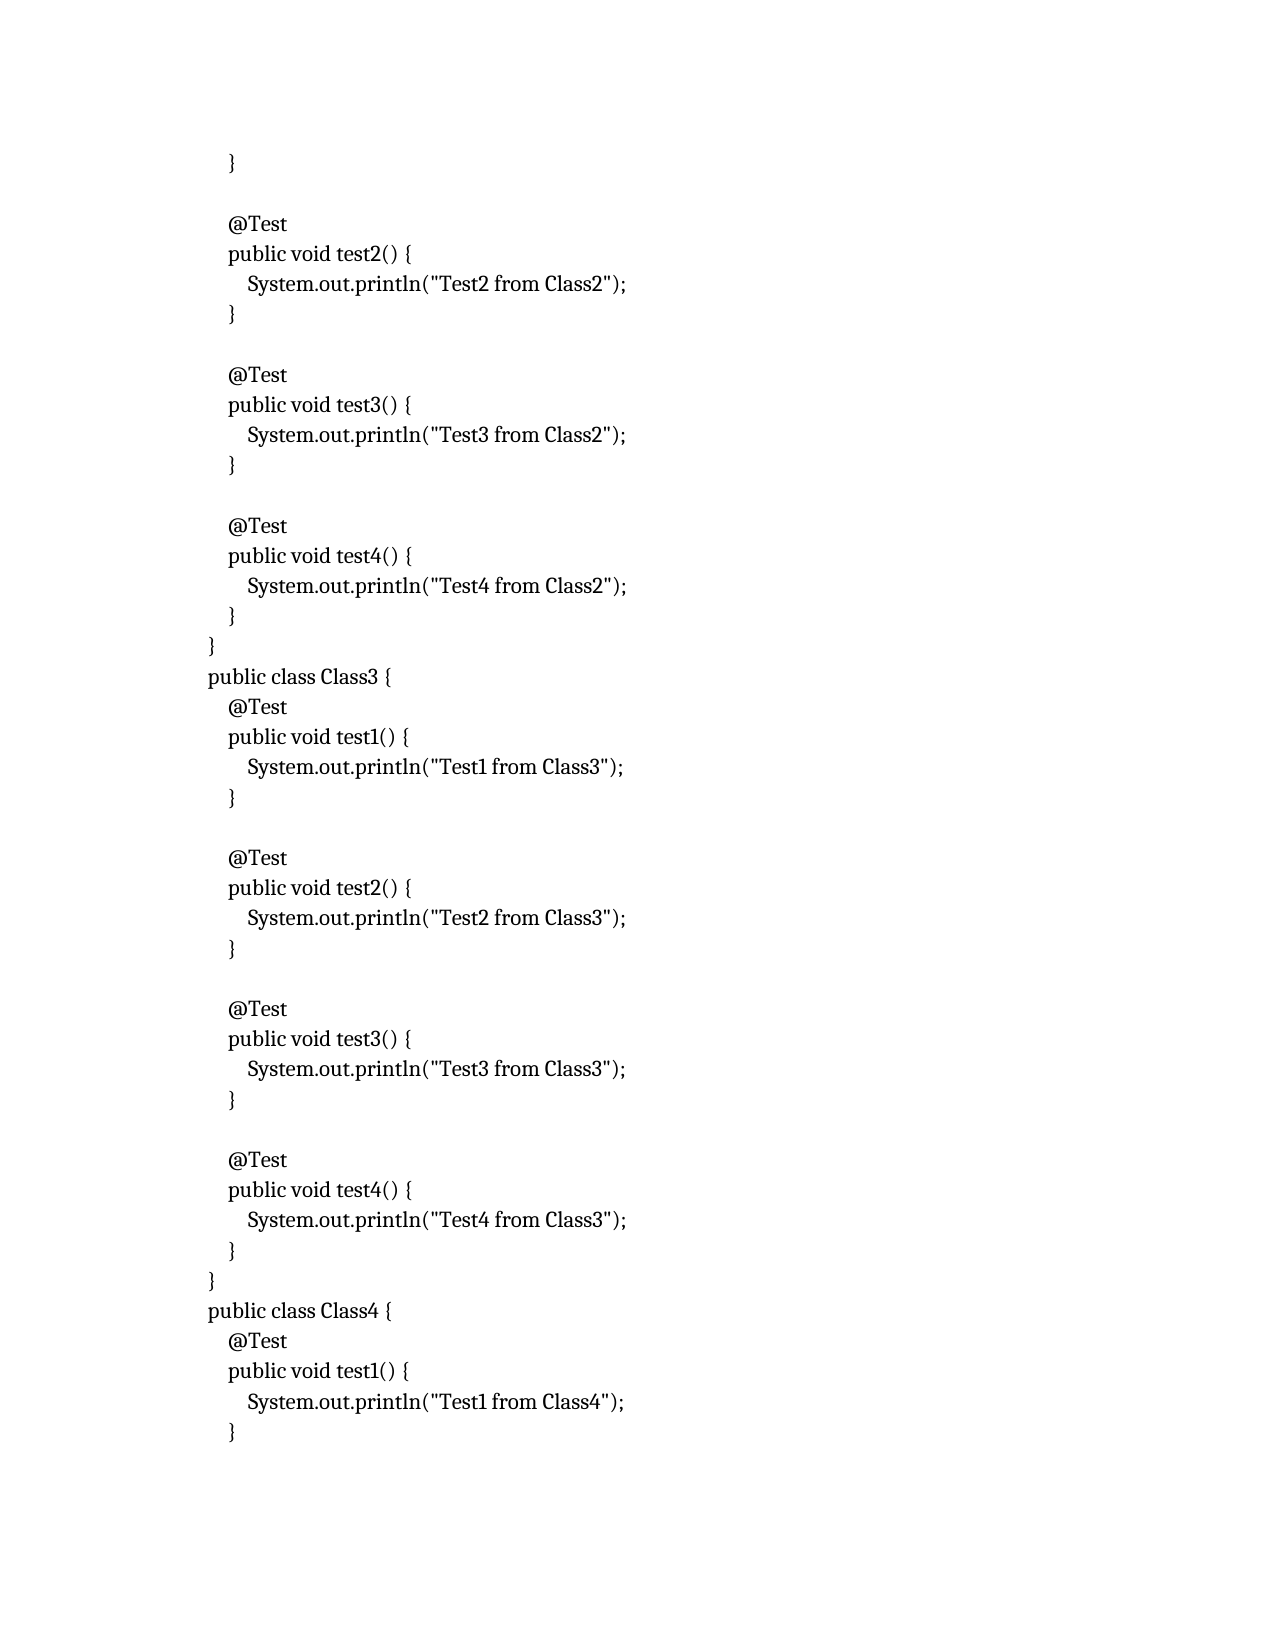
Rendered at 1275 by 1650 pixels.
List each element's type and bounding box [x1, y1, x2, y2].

text [187, 150, 1087, 1475]
